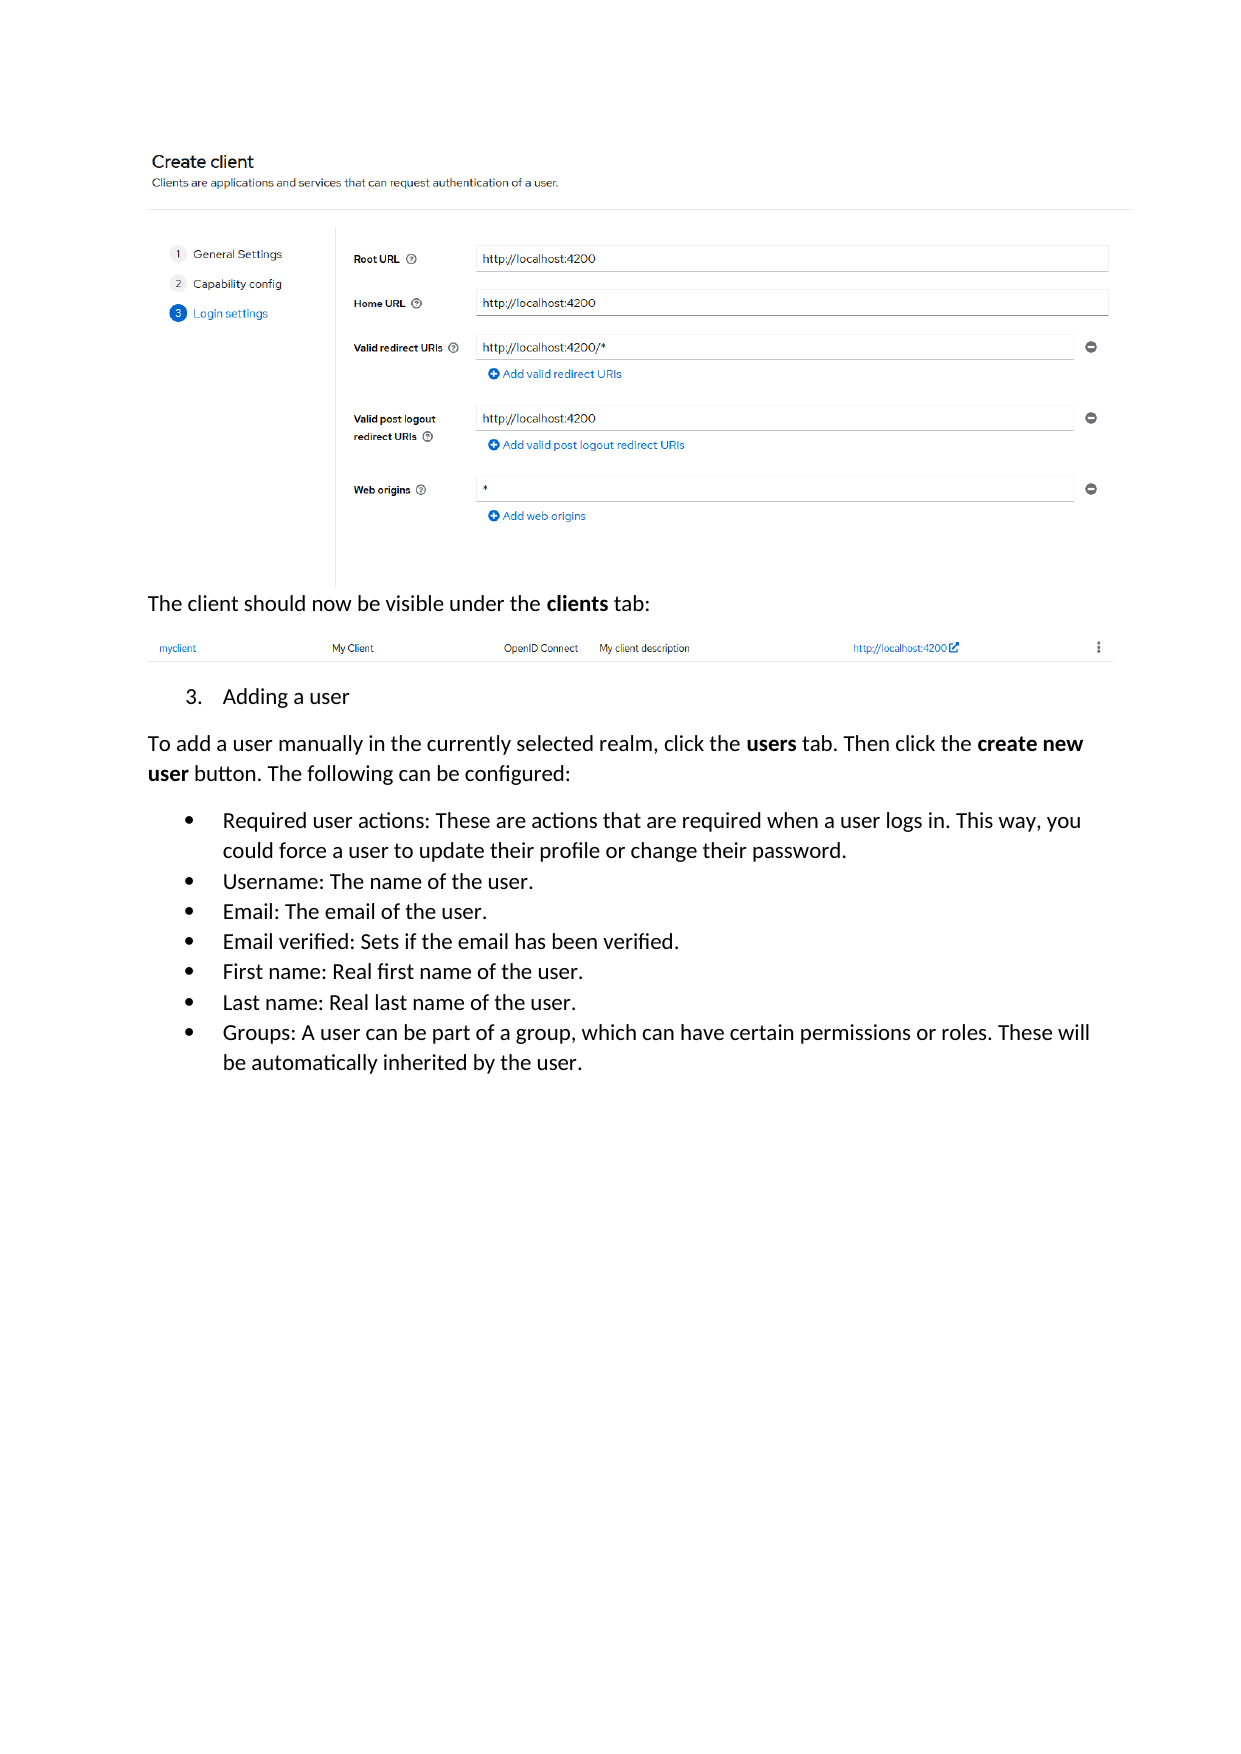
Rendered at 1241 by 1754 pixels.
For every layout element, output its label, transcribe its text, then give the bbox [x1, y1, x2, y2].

list Required user actions: These are actions that are required when a user logs in. This way, you could force a user to update their profile or change their password. [185, 806, 1093, 864]
text The client should now be visible under the clients tab: [148, 587, 1093, 617]
list Last name: Real last name of the user. [185, 988, 1093, 1016]
list Username: The name of the user. [185, 867, 1093, 895]
list Email verified: Sets if the email has been verified. [185, 927, 1093, 955]
picture [147, 147, 1132, 587]
list Groups: A user can be part of a group, which can have certain permissions or roles. These will be automatically inherited by the user. [185, 1018, 1093, 1076]
list First name: Real first name of the user. [185, 957, 1093, 985]
picture [147, 635, 1114, 662]
list Adding a user [185, 682, 1093, 710]
text To add a user manually in the currently selected realm, click the users tab. Then click the create new user button. The following can be configured: [148, 729, 1093, 787]
list Email: The email of the user. [185, 897, 1093, 925]
